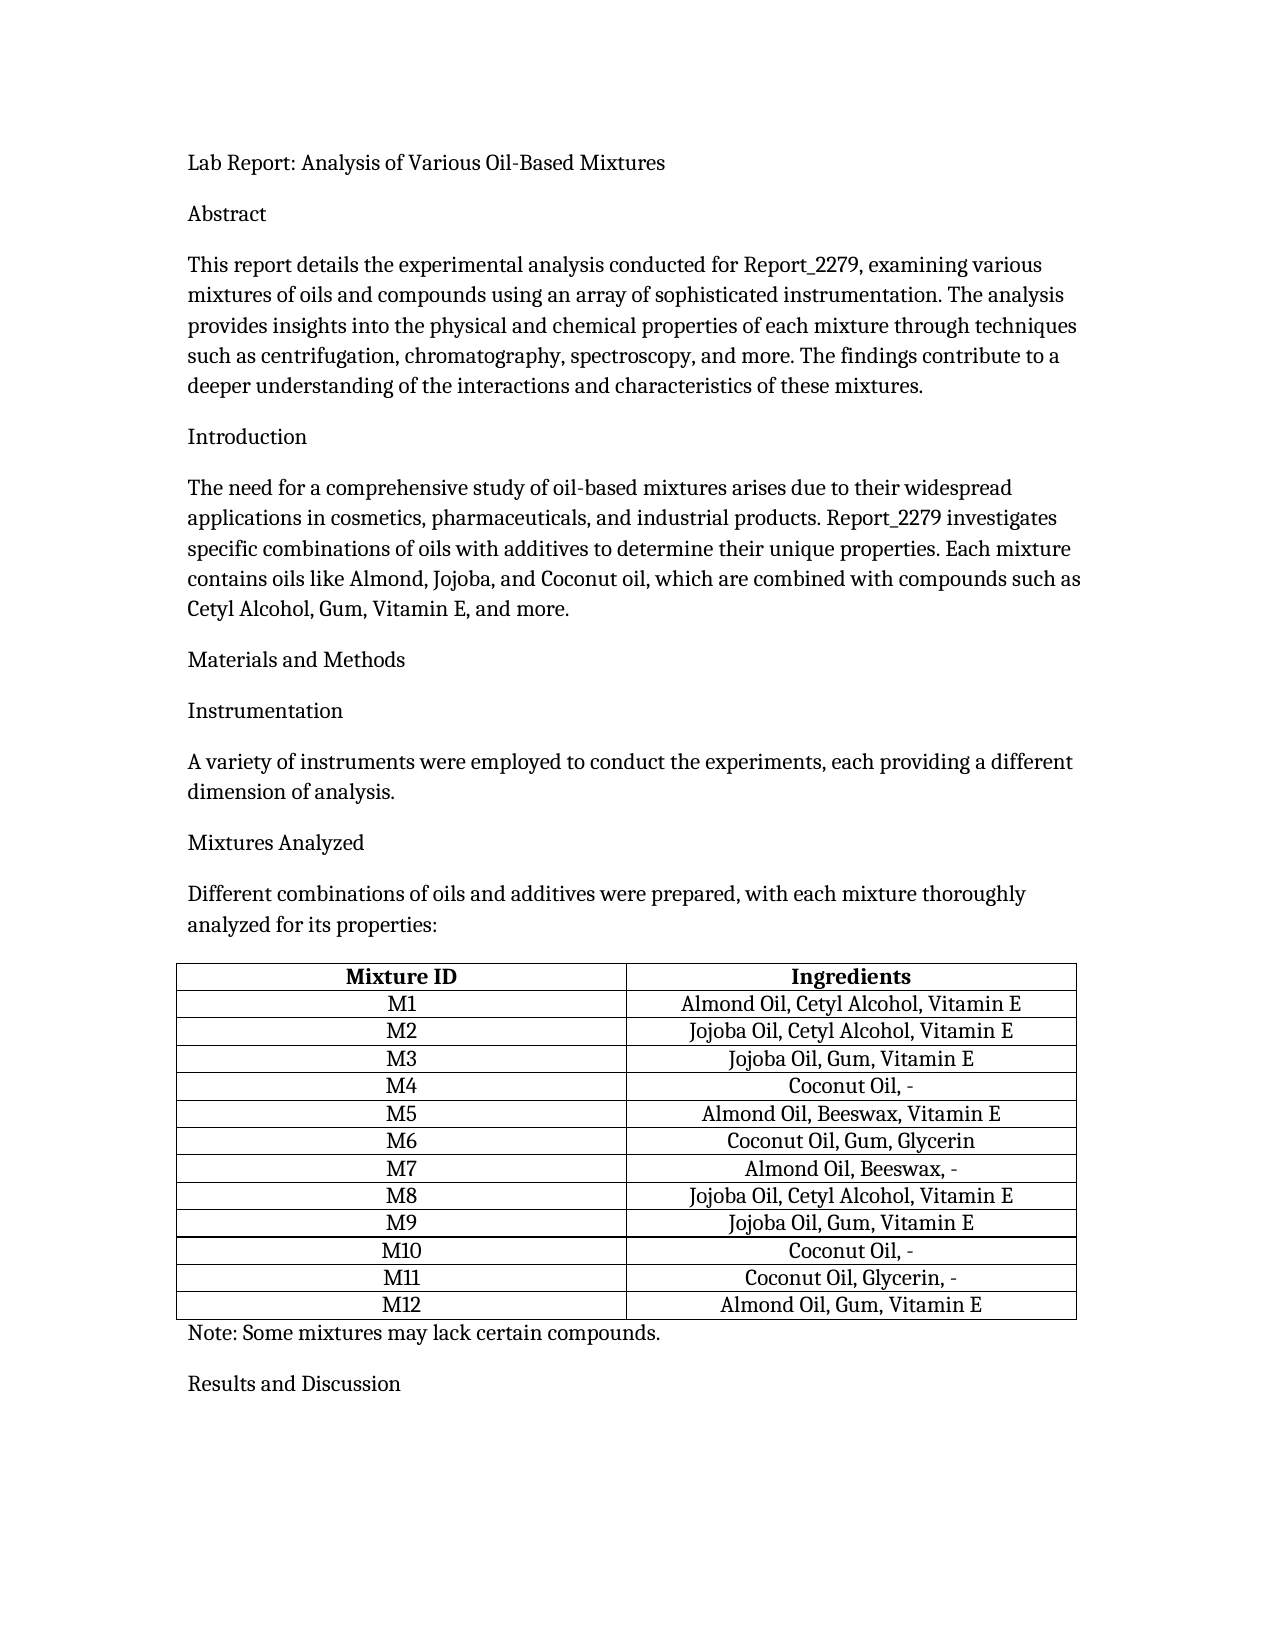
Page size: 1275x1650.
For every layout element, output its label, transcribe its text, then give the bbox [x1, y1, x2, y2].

table_cell Almond Oil, Beeswax, Vitamin E [627, 1101, 1076, 1127]
table_header Ingredients [627, 964, 1076, 990]
table_cell M12 [177, 1292, 626, 1319]
table_cell Coconut Oil, Glycerin, - [627, 1265, 1076, 1291]
table_cell M3 [177, 1046, 626, 1072]
table_header Mixture ID [177, 964, 626, 990]
table_cell Jojoba Oil, Gum, Vitamin E [627, 1210, 1076, 1236]
table_cell M7 [177, 1155, 626, 1182]
text Instrumentation [187, 698, 1087, 724]
table_cell Coconut Oil, Gum, Glycerin [627, 1128, 1076, 1154]
table_cell M6 [177, 1128, 626, 1154]
table_cell M8 [177, 1183, 626, 1209]
table_cell Coconut Oil, - [627, 1073, 1076, 1099]
table_cell M11 [177, 1265, 626, 1291]
text This report details the experimental analysis conducted for Report_2279, examining various mixtures of oils and compounds using an array of sophisticated instrumentation. The analysis provides insights into the physical and chemical properties of each mixture through techniques such as centrifugation, chromatography, spectroscopy, and more. The findings contribute to a deeper understanding of the interactions and characteristics of these mixtures. [187, 252, 1087, 399]
table_cell M4 [177, 1073, 626, 1099]
table_cell M1 [177, 991, 626, 1017]
table_cell Almond Oil, Cetyl Alcohol, Vitamin E [627, 991, 1076, 1017]
table_cell M2 [177, 1018, 626, 1045]
text Results and Discussion [187, 1371, 1087, 1397]
text Materials and Methods [187, 647, 1087, 673]
table_cell Almond Oil, Gum, Vitamin E [627, 1292, 1076, 1319]
table_cell Jojoba Oil, Gum, Vitamin E [627, 1046, 1076, 1072]
table_cell Jojoba Oil, Cetyl Alcohol, Vitamin E [627, 1018, 1076, 1045]
table_cell Coconut Oil, - [627, 1238, 1076, 1264]
text Mixtures Analyzed [187, 830, 1087, 857]
text Abstract [187, 201, 1087, 227]
text Note: Some mixtures may lack certain compounds. [187, 1320, 1087, 1346]
text Introduction [187, 424, 1087, 450]
table_cell Almond Oil, Beeswax, - [627, 1155, 1076, 1182]
text A variety of instruments were employed to conduct the experiments, each providing a different dimension of analysis. [187, 749, 1087, 806]
table_cell M9 [177, 1210, 626, 1236]
text Different combinations of oils and additives were prepared, with each mixture thoroughly analyzed for its properties: [187, 881, 1087, 938]
table_cell Jojoba Oil, Cetyl Alcohol, Vitamin E [627, 1183, 1076, 1209]
table_cell M10 [177, 1238, 626, 1264]
text The need for a comprehensive study of oil-based mixtures arises due to their widespread applications in cosmetics, pharmaceuticals, and industrial products. Report_2279 investigates specific combinations of oils with additives to determine their unique properties. Each mixture contains oils like Almond, Jojoba, and Coconut oil, which are combined with compounds such as Cetyl Alcohol, Gum, Vitamin E, and more. [187, 475, 1087, 622]
text Lab Report: Analysis of Various Oil-Based Mixtures [187, 150, 1087, 176]
table_cell M5 [177, 1101, 626, 1127]
